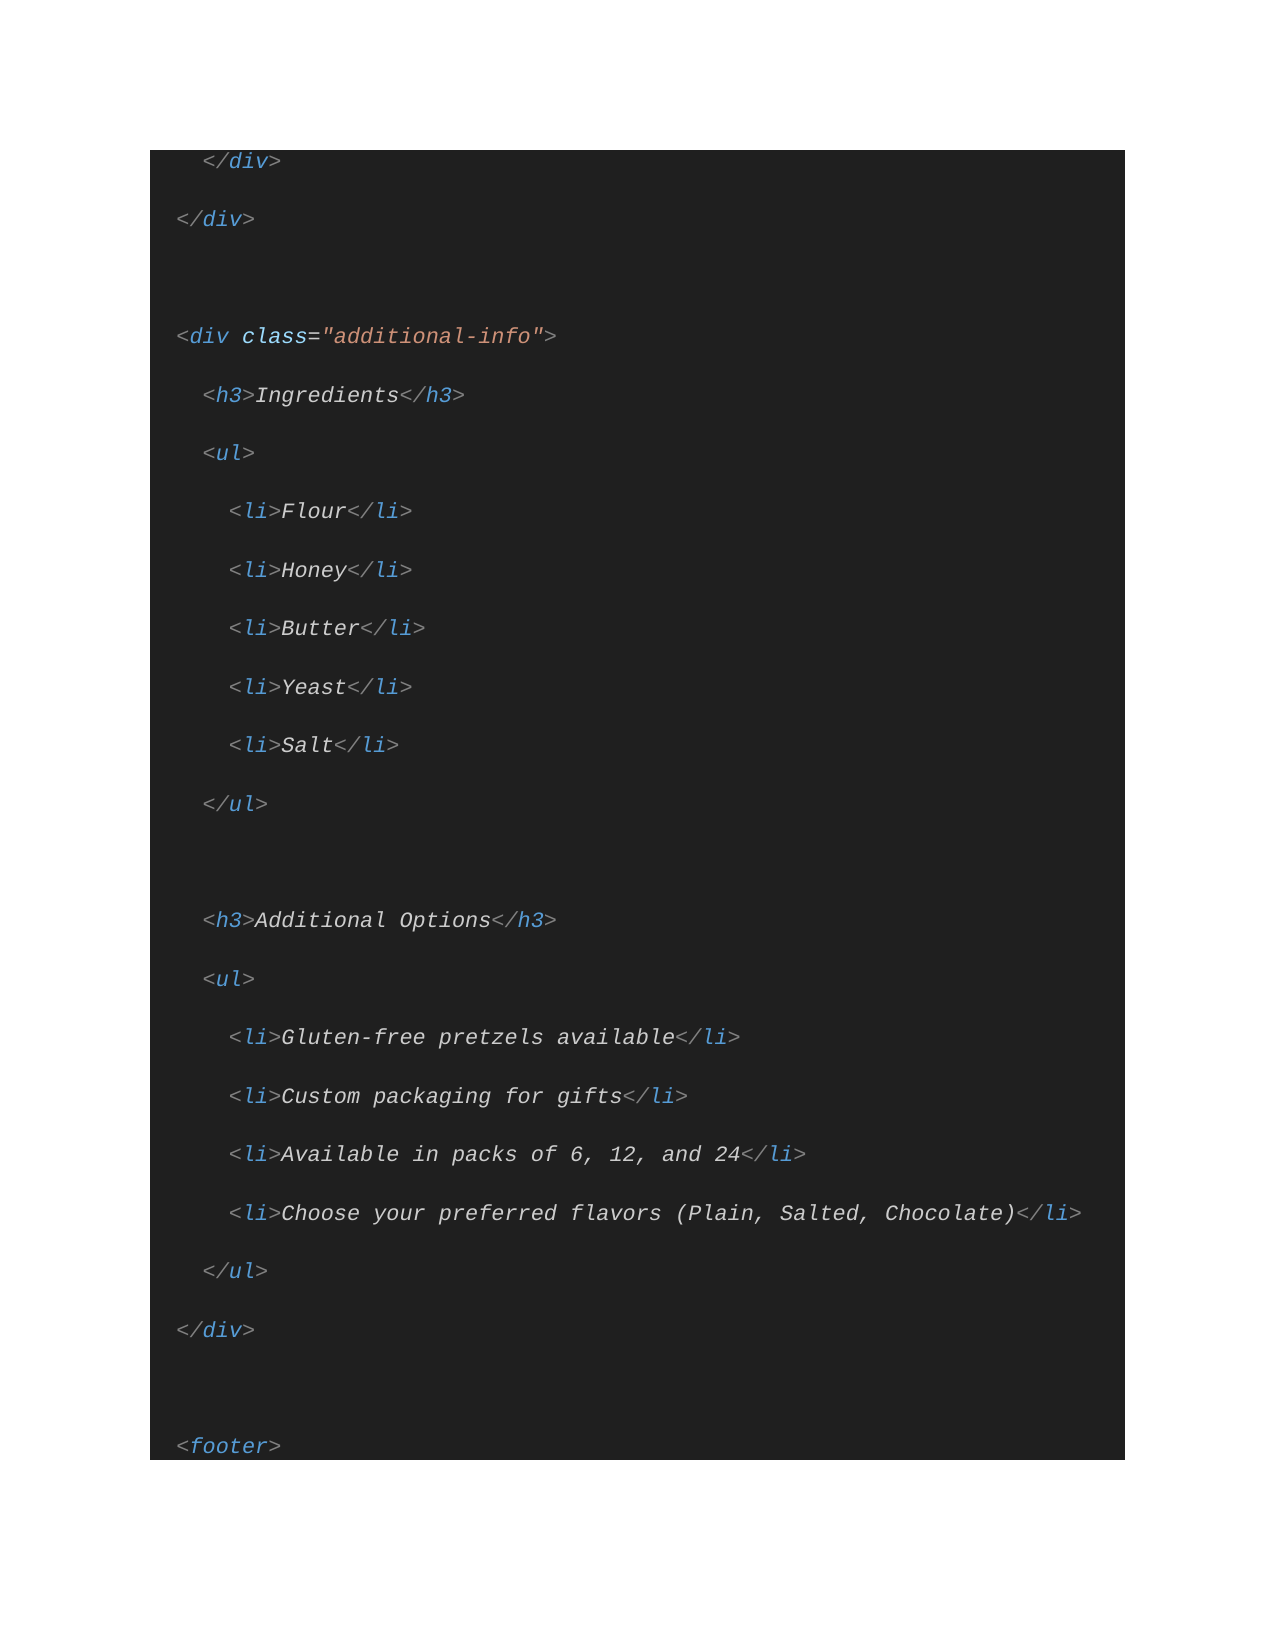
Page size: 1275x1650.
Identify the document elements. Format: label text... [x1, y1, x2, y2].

text </div> [150, 208, 1125, 233]
text <footer> [150, 1436, 1125, 1460]
text </ul> [150, 1260, 1125, 1285]
text <li>Flour</li> [150, 501, 1125, 525]
text <h3>Additional Options</h3> [150, 910, 1125, 934]
text <li>Gluten-free pretzels available</li> [150, 1027, 1125, 1051]
text <li>Butter</li> [150, 617, 1125, 642]
text </div> [150, 150, 1125, 175]
text <li>Custom packaging for gifts</li> [150, 1085, 1125, 1110]
text <li>Choose your preferred flavors (Plain, Salted, Chocolate)</li> [150, 1202, 1125, 1227]
text <ul> [150, 968, 1125, 993]
text <li>Yeast</li> [150, 676, 1125, 701]
text <h3>Ingredients</h3> [150, 384, 1125, 408]
text <li>Salt</li> [150, 734, 1125, 759]
text <li>Honey</li> [150, 559, 1125, 584]
text <ul> [150, 442, 1125, 467]
text <li>Available in packs of 6, 12, and 24</li> [150, 1143, 1125, 1168]
text <div class="additional-info"> [150, 325, 1125, 350]
text </div> [150, 1319, 1125, 1343]
text </ul> [150, 793, 1125, 818]
